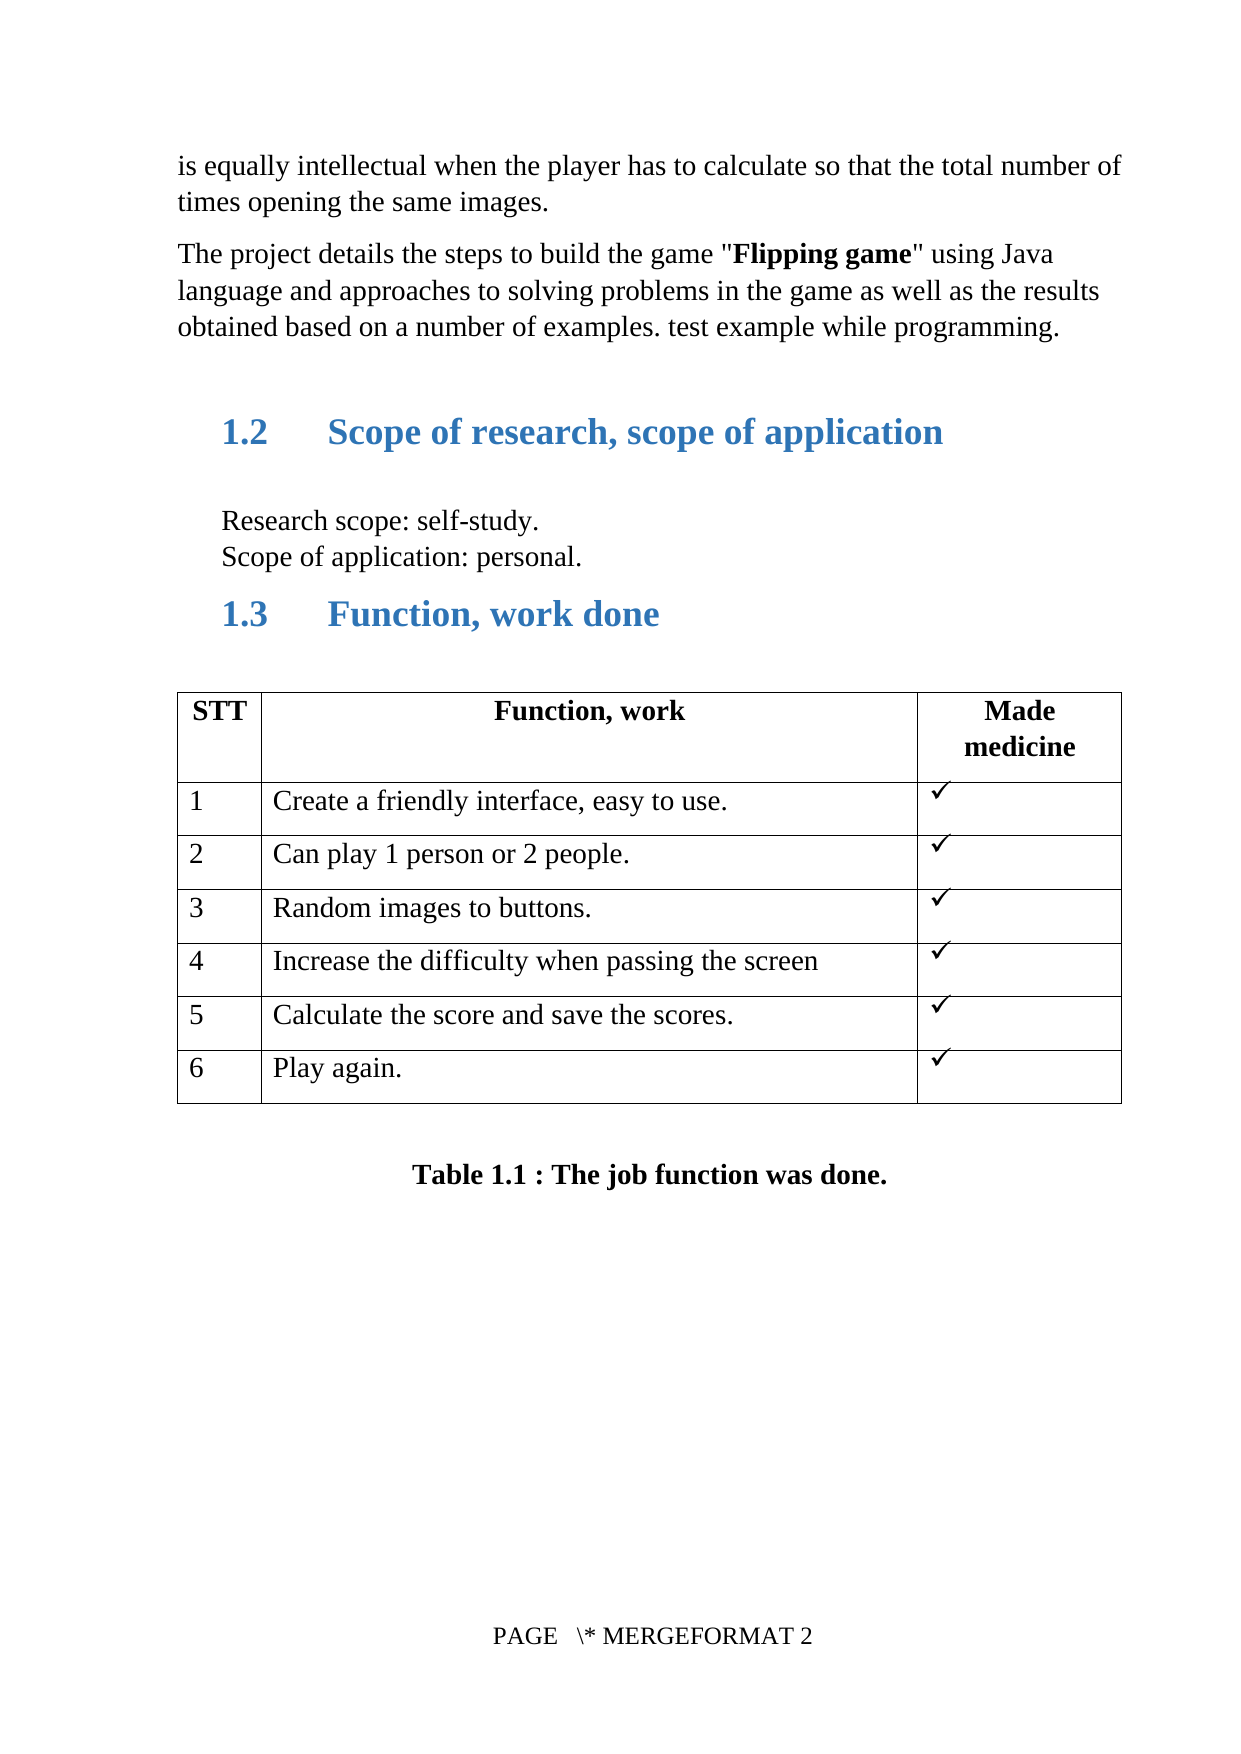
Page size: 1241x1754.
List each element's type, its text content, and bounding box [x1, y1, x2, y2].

table_cell 5 [178, 997, 261, 1049]
table_cell 1 [178, 783, 261, 835]
table_cell Can play 1 person or 2 people. [262, 836, 917, 889]
table_cell [918, 944, 1121, 996]
list Scope of research, scope of application [221, 409, 1122, 453]
table_header Function, work [262, 693, 917, 782]
table_cell Calculate the score and save the scores. [262, 997, 917, 1049]
list Research scope: self-study. [221, 503, 1122, 536]
subtitle Function, work done [221, 592, 1122, 635]
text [177, 148, 1122, 217]
table_cell [918, 836, 1121, 889]
table_cell [918, 783, 1121, 835]
text The project details the steps to build the game "Flipping game" using Java language and approaches to solving problems in the game as well as the results obtained based on a number of examples. test example while programming. [177, 237, 1122, 342]
table_cell Create a friendly interface, easy to use. [262, 783, 917, 835]
table_cell Play again. [262, 1051, 917, 1103]
list Scope of application: personal. [221, 539, 1122, 572]
table_cell 6 [178, 1051, 261, 1103]
table_cell 3 [178, 890, 261, 942]
text Table 1.1 : The job function was done. [177, 1157, 1122, 1191]
table_cell Increase the difficulty when passing the screen [262, 944, 917, 996]
table_cell Random images to buttons. [262, 890, 917, 942]
table_header Made medicine [918, 693, 1121, 782]
table_header STT [178, 693, 261, 782]
table_cell 4 [178, 944, 261, 996]
table_cell [918, 890, 1121, 942]
table_cell 2 [178, 836, 261, 889]
table_cell [918, 997, 1121, 1049]
table_cell [918, 1051, 1121, 1103]
